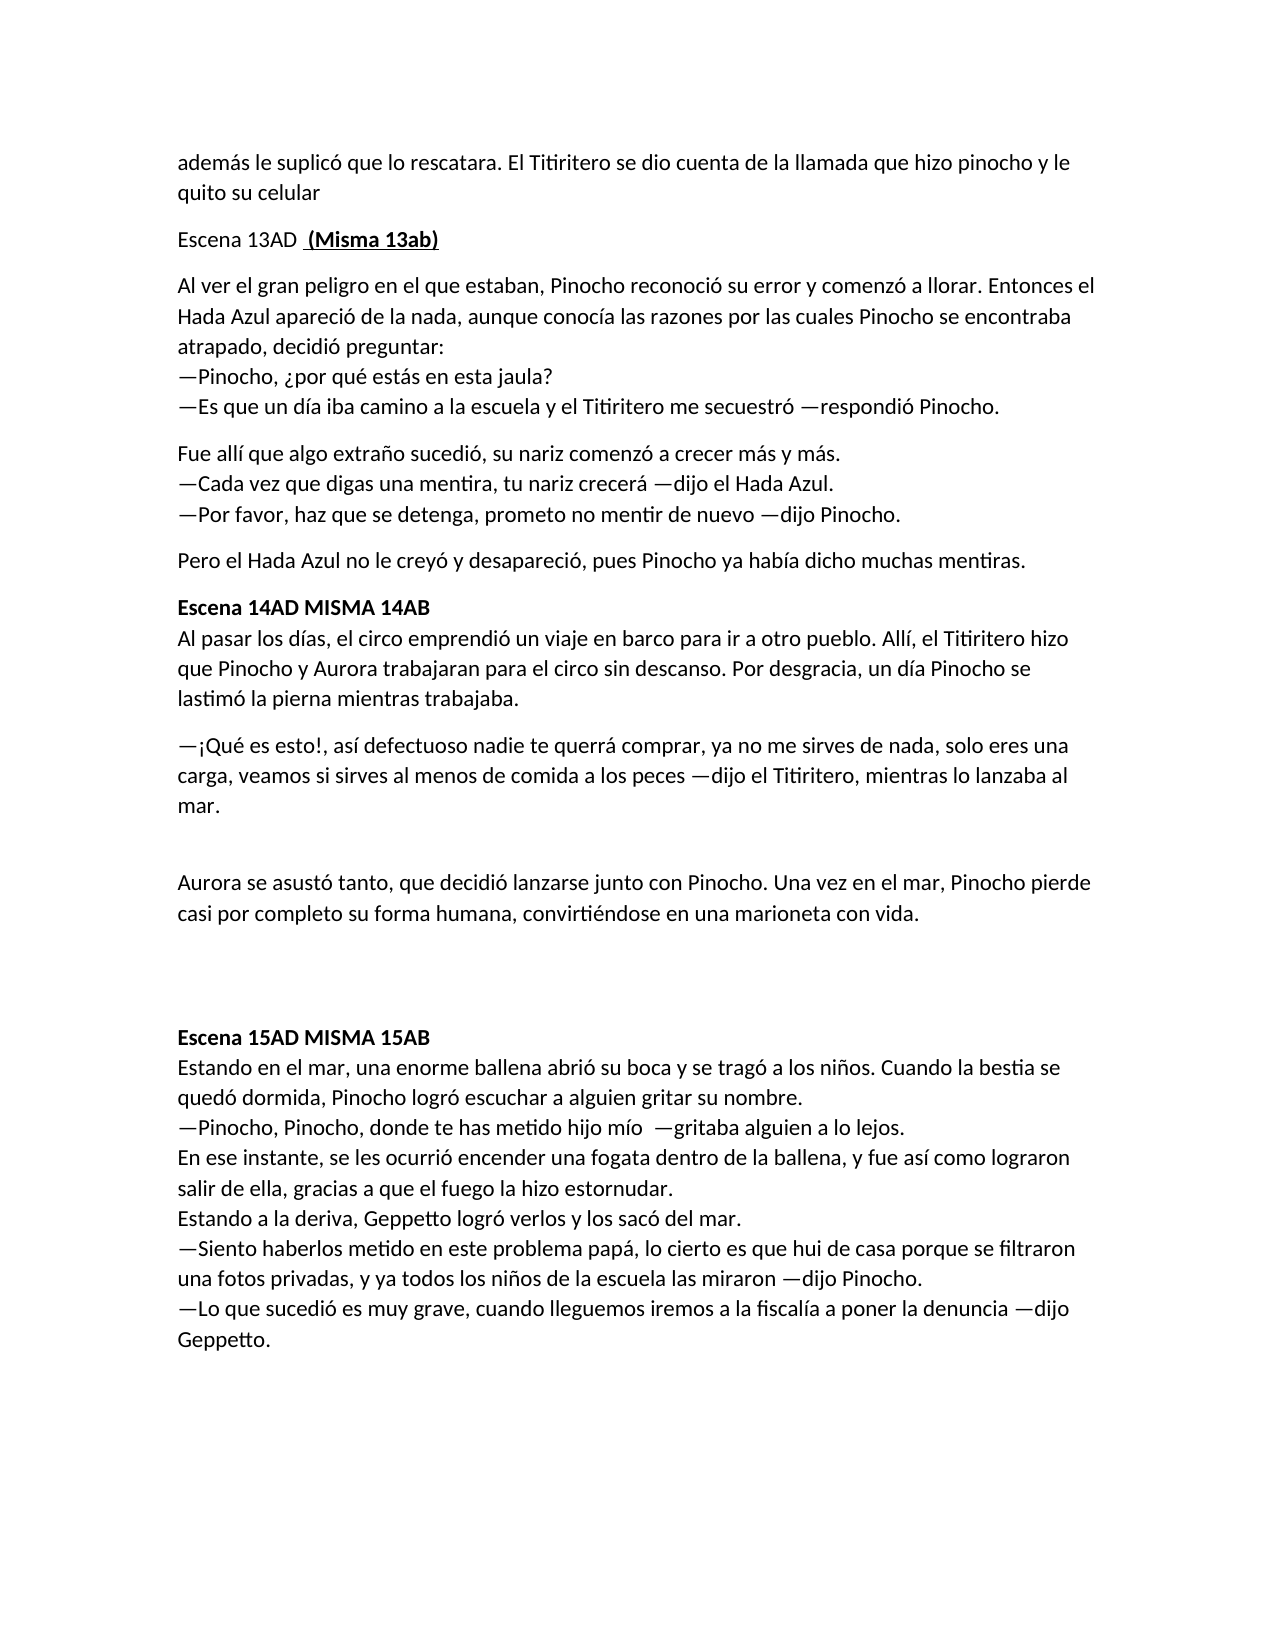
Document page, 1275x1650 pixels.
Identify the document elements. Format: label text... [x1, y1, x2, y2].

text Escena 14AD MISMA 14AB Al pasar los días, el circo emprendió un viaje en barco para ir a otro pueblo. Allí, el Titiritero hizo que Pinocho y Aurora trabajaran para el circo sin descanso. Por desgracia, un día Pinocho se lastimó la pierna mientras trabajaba. [177, 593, 1098, 712]
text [177, 148, 1098, 206]
text —¡Qué es esto!, así defectuoso nadie te querrá comprar, ya no me sirves de nada, solo eres una carga, veamos si sirves al menos de comida a los peces —dijo el Titiritero, mientras lo lanzaba al mar. [177, 731, 1098, 819]
text Escena 13AD (Misma 13ab) [177, 225, 1098, 253]
text Pero el Hada Azul no le creyó y desapareció, pues Pinocho ya había dicho muchas mentiras. [177, 547, 1098, 574]
text Escena 15AD MISMA 15AB Estando en el mar, una enorme ballena abrió su boca y se tragó a los niños. Cuando la bestia se quedó dormida, Pinocho logró escuchar a alguien gritar su nombre. —Pinocho, Pinocho, donde te has metido hijo mío —gritaba alguien a lo lejos. En ese instante, se les ocurrió encender una fogata dentro de la ballena, y fue así como lograron salir de ella, gracias a que el fuego la hizo estornudar. Estando a la deriva, Geppetto logró verlos y los sacó del mar. —Siento haberlos metido en este problema papá, lo cierto es que hui de casa porque se filtraron una fotos privadas, y ya todos los niños de la escuela las miraron —dijo Pinocho. —Lo que sucedió es muy grave, cuando lleguemos iremos a la fiscalía a poner la denuncia —dijo Geppetto. [177, 1023, 1098, 1353]
text Fue allí que algo extraño sucedió, su nariz comenzó a crecer más y más. —Cada vez que digas una mentira, tu nariz crecerá —dijo el Hada Azul. —Por favor, haz que se detenga, prometo no mentir de nuevo —dijo Pinocho. [177, 439, 1098, 528]
text Al ver el gran peligro en el que estaban, Pinocho reconoció su error y comenzó a llorar. Entonces el Hada Azul apareció de la nada, aunque conocía las razones por las cuales Pinocho se encontraba atrapado, decidió preguntar: —Pinocho, ¿por qué estás en esta jaula? —Es que un día iba camino a la escuela y el Titiritero me secuestró —respondió Pinocho. [177, 272, 1098, 420]
text Aurora se asustó tanto, que decidió lanzarse junto con Pinocho. Una vez en el mar, Pinocho pierde casi por completo su forma humana, convirtiéndose en una marioneta con vida. [177, 838, 1098, 927]
